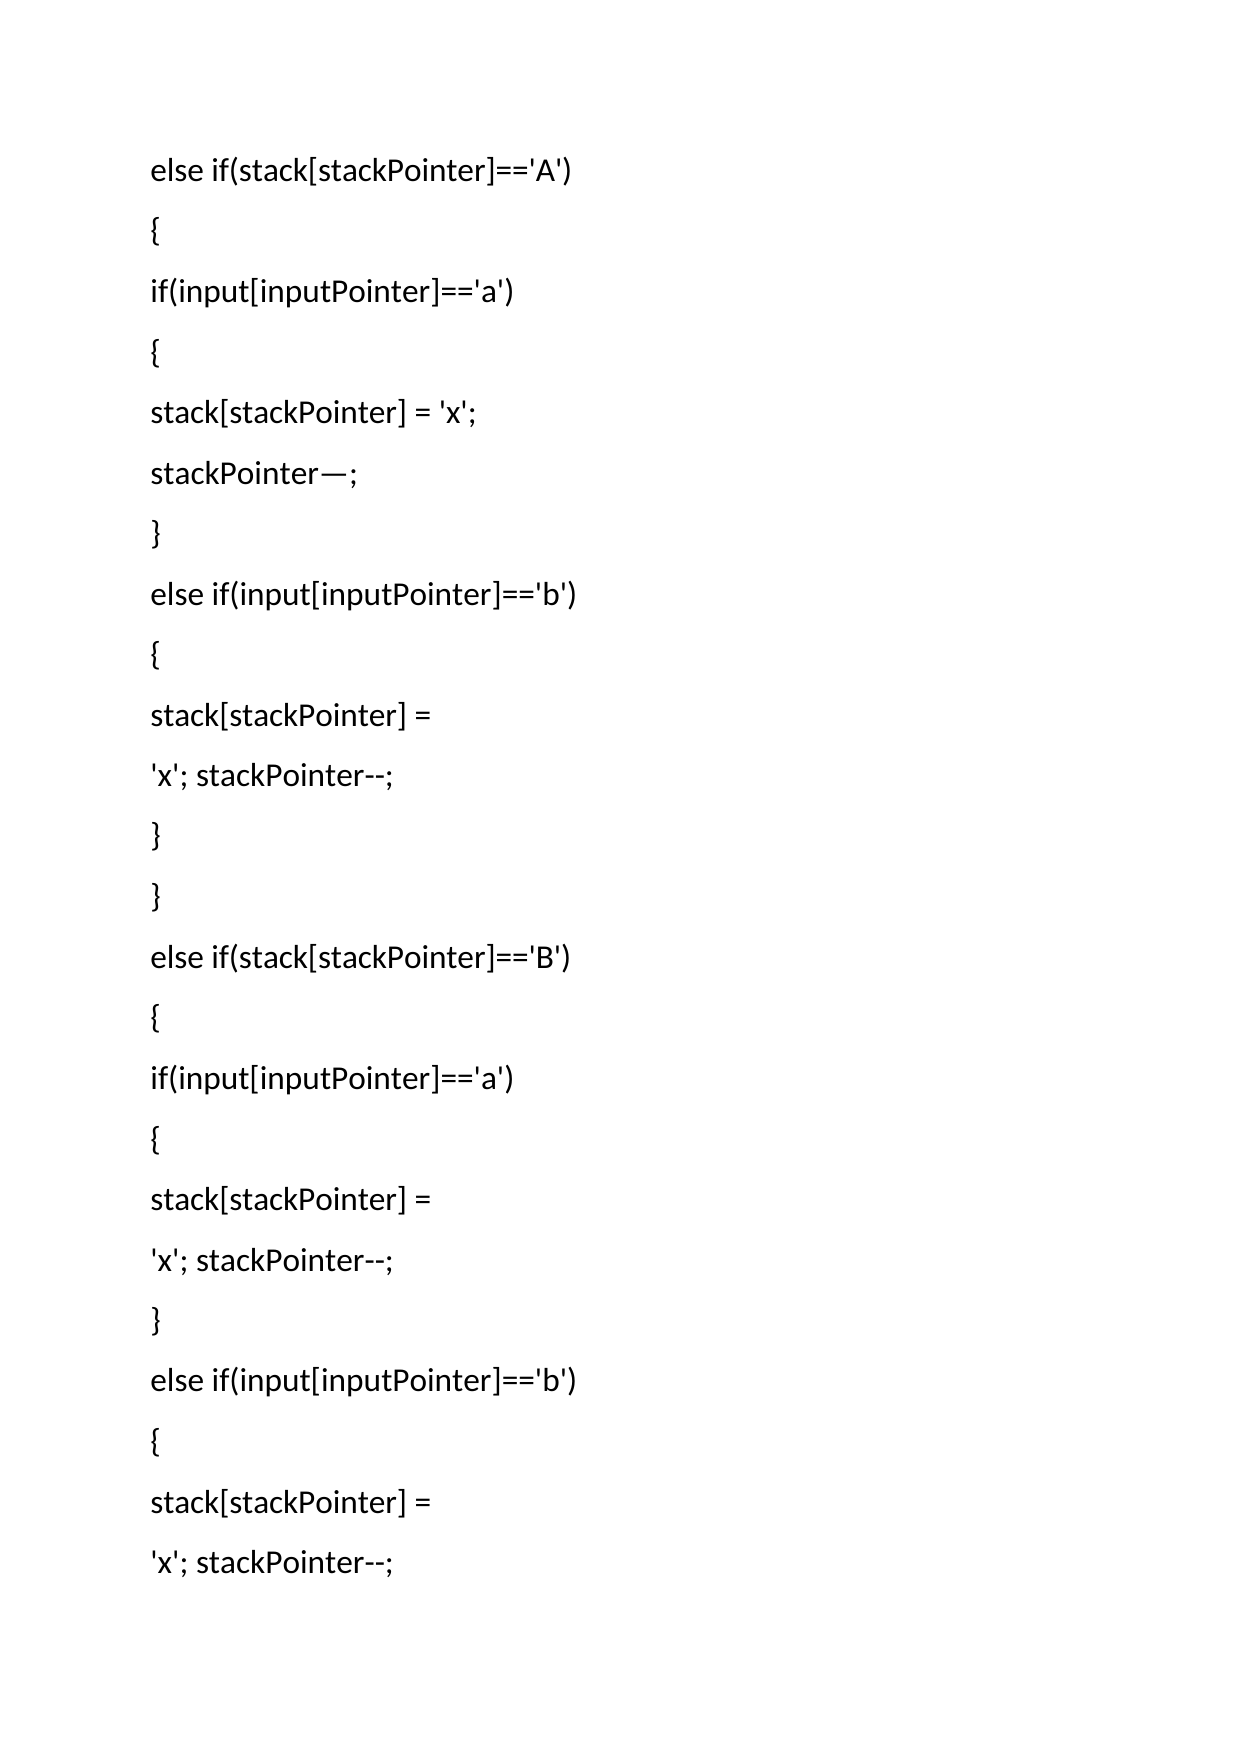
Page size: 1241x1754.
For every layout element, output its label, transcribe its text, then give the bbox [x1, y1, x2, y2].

text if(input[inputPointer]=='a') [150, 1057, 1103, 1098]
text } [150, 875, 1103, 916]
text if(input[inputPointer]=='a') [150, 270, 1103, 311]
text { [150, 633, 1103, 674]
text else if(input[inputPointer]=='b') [150, 573, 1103, 613]
text { [150, 1118, 1103, 1158]
text else if(stack[stackPointer]=='B') [150, 936, 1103, 976]
text } [150, 814, 1103, 855]
text { [150, 996, 1103, 1037]
text stack[stackPointer] = 'x'; stackPointer—; [150, 392, 477, 492]
text { [150, 1420, 1103, 1461]
text else if(stack[stackPointer]=='A') [150, 149, 1103, 189]
text } [150, 1299, 1103, 1339]
text stack[stackPointer] = 'x'; stackPointer--; [150, 694, 476, 795]
text } [150, 512, 1103, 553]
text stack[stackPointer] = 'x'; stackPointer--; [150, 1481, 476, 1582]
text { [150, 331, 1103, 372]
text stack[stackPointer] = 'x'; stackPointer--; [150, 1178, 476, 1279]
text { [150, 209, 1103, 250]
text else if(input[inputPointer]=='b') [150, 1359, 1103, 1400]
